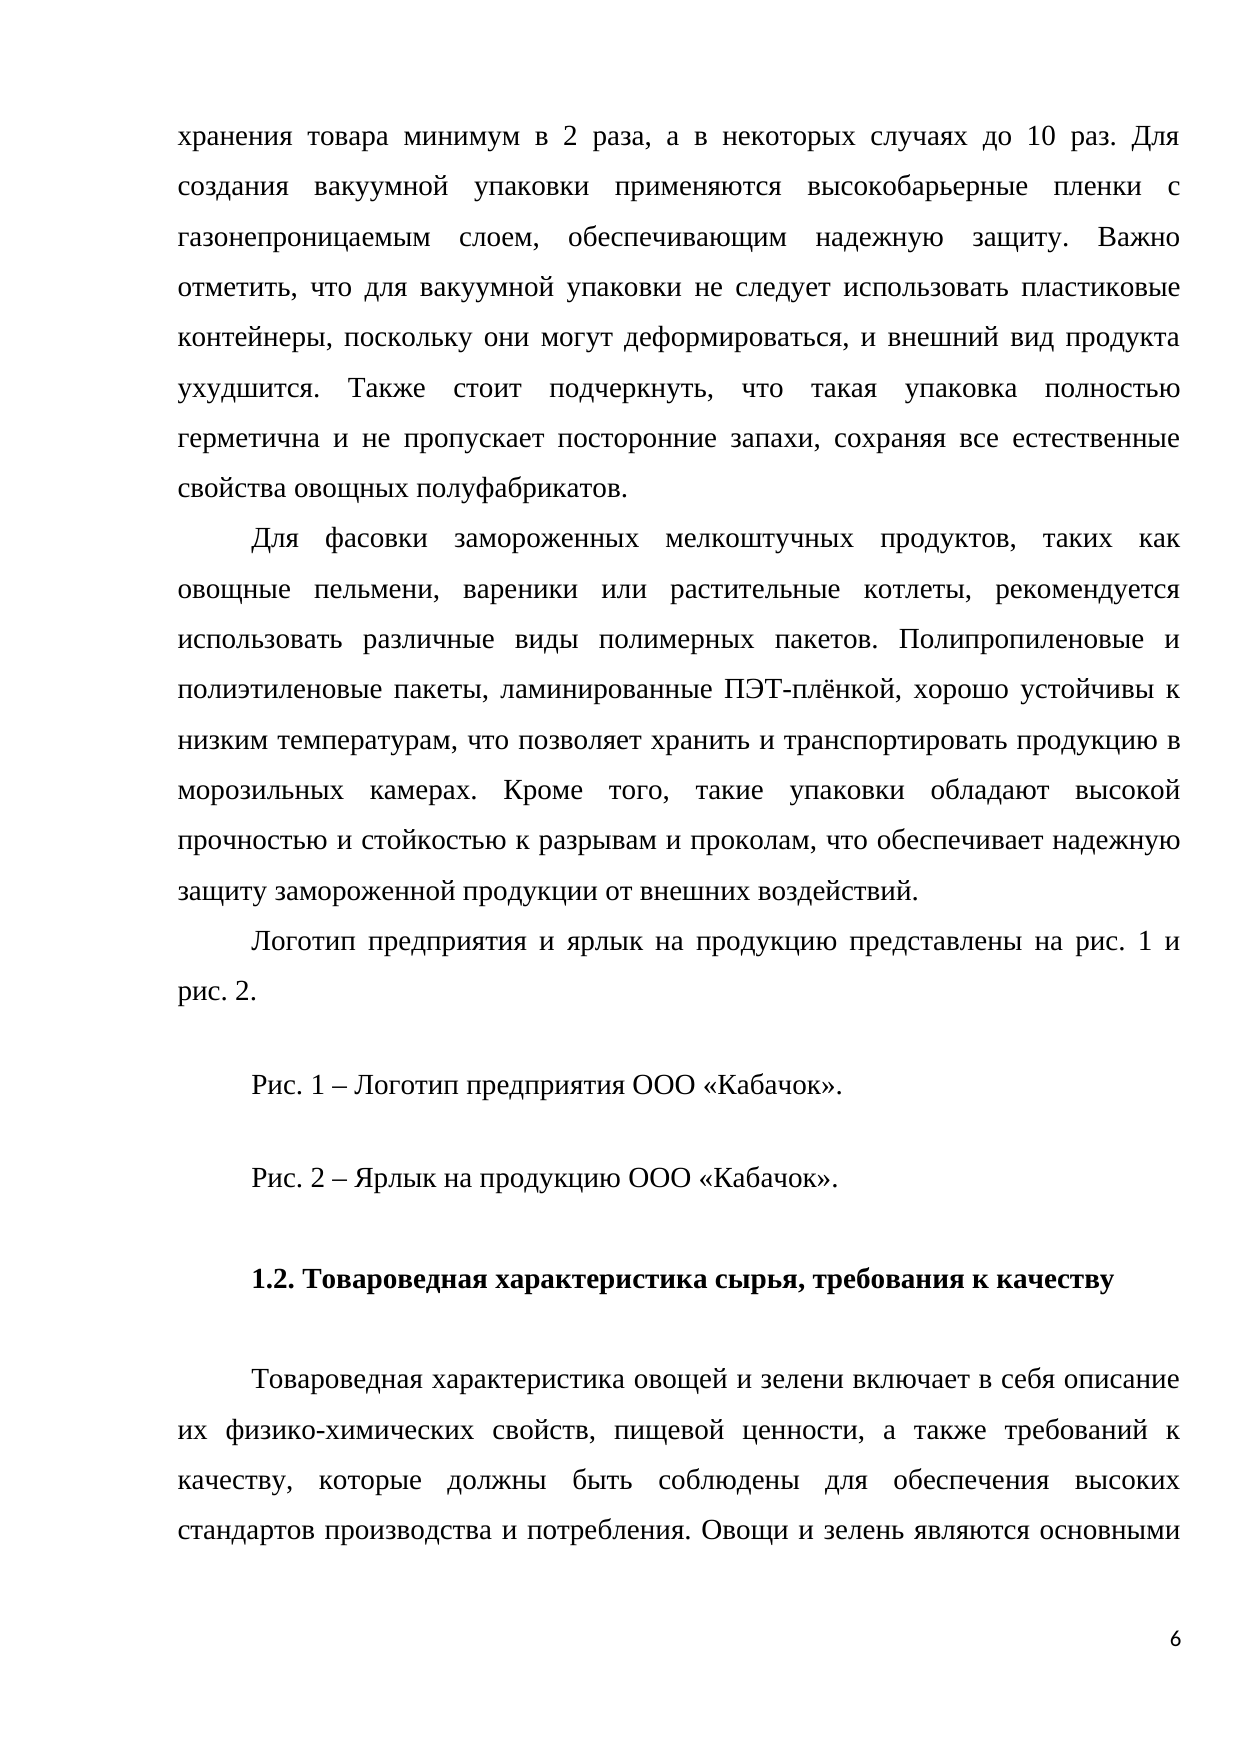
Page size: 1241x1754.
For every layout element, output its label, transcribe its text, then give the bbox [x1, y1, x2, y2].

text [177, 1362, 1181, 1546]
text Рис. 2 – Ярлык на продукцию ООО «Кабачок». [177, 1160, 1181, 1194]
text Рис. 1 – Логотип предприятия ООО «Кабачок». [177, 1067, 1181, 1100]
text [177, 118, 1181, 504]
text Для фасовки замороженных мелкоштучных продуктов, таких как овощные пельмени, вареники или растительные котлеты, рекомендуется использовать различные виды полимерных пакетов. Полипропиленовые и полиэтиленовые пакеты, ламинированные ПЭТ-плёнкой, хорошо устойчивы к низким температурам, что позволяет хранить и транспортировать продукцию в морозильных камерах. Кроме того, такие упаковки обладают высокой прочностью и стойкостью к разрывам и проколам, что обеспечивает надежную защиту замороженной продукции от внешних воздействий. [177, 521, 1181, 906]
text Логотип предприятия и ярлык на продукцию представлены на рис. 1 и рис. 2. [177, 923, 1181, 1007]
text 1.2. Товароведная характеристика сырья, требования к качеству [177, 1261, 1181, 1294]
